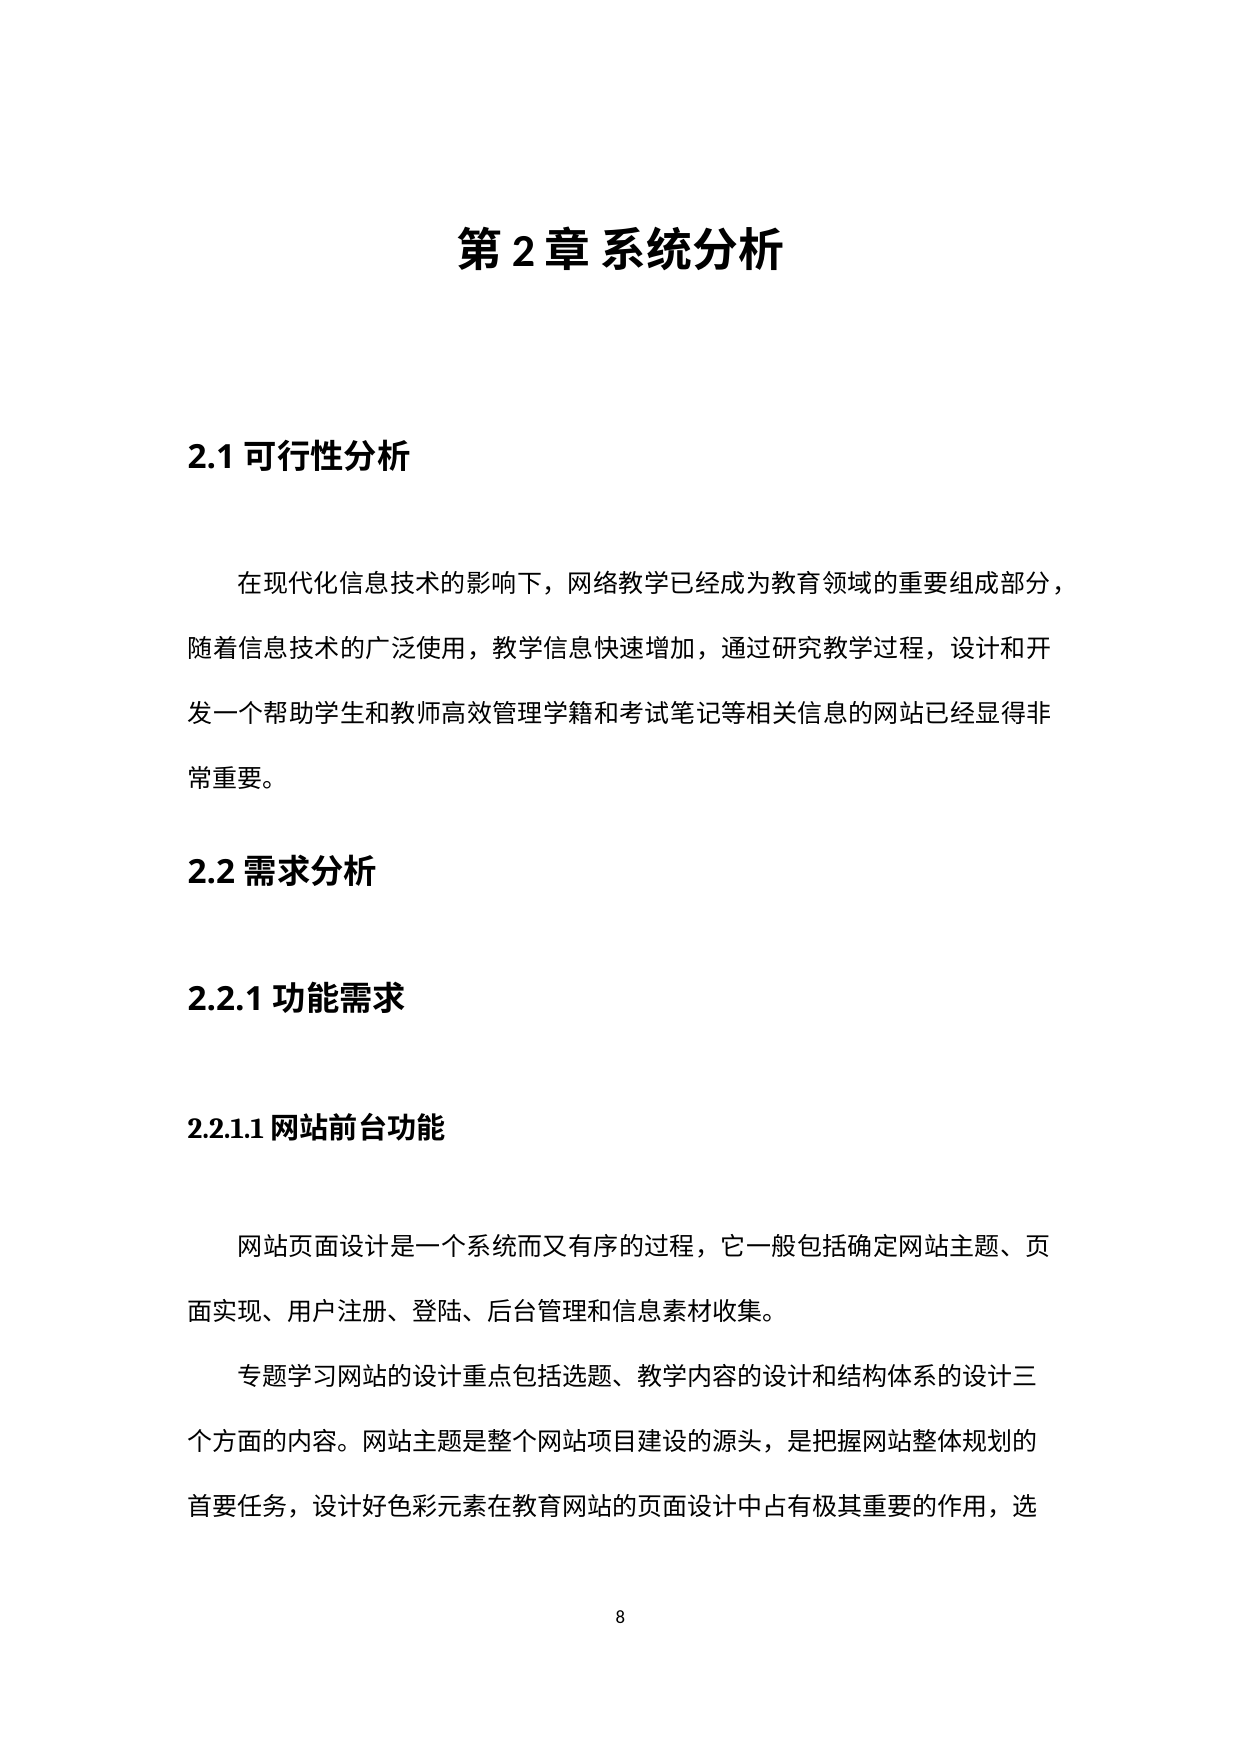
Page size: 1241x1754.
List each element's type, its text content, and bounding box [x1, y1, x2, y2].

subtitle 第2章 系统分析 [187, 197, 1053, 295]
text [187, 1342, 1053, 1537]
subtitle 2.2 需求分析 [187, 837, 1053, 902]
subtitle 2.2.1.1 网站前台功能 [187, 1093, 1053, 1158]
text 在现代化信息技术的影响下，网络教学已经成为教育领域的重要组成部分，随着信息技术的广泛使用，教学信息快速增加，通过研究教学过程，设计和开发一个帮助学生和教师高效管理学籍和考试笔记等相关信息的网站已经显得非常重要。 [187, 549, 1053, 809]
subtitle 2.2.1 功能需求 [187, 964, 1053, 1029]
subtitle 2.1 可行性分析 [187, 422, 1053, 487]
text 网站页面设计是一个系统而又有序的过程，它一般包括确定网站主题、页面实现、用户注册、登陆、后台管理和信息素材收集。 [187, 1212, 1053, 1342]
